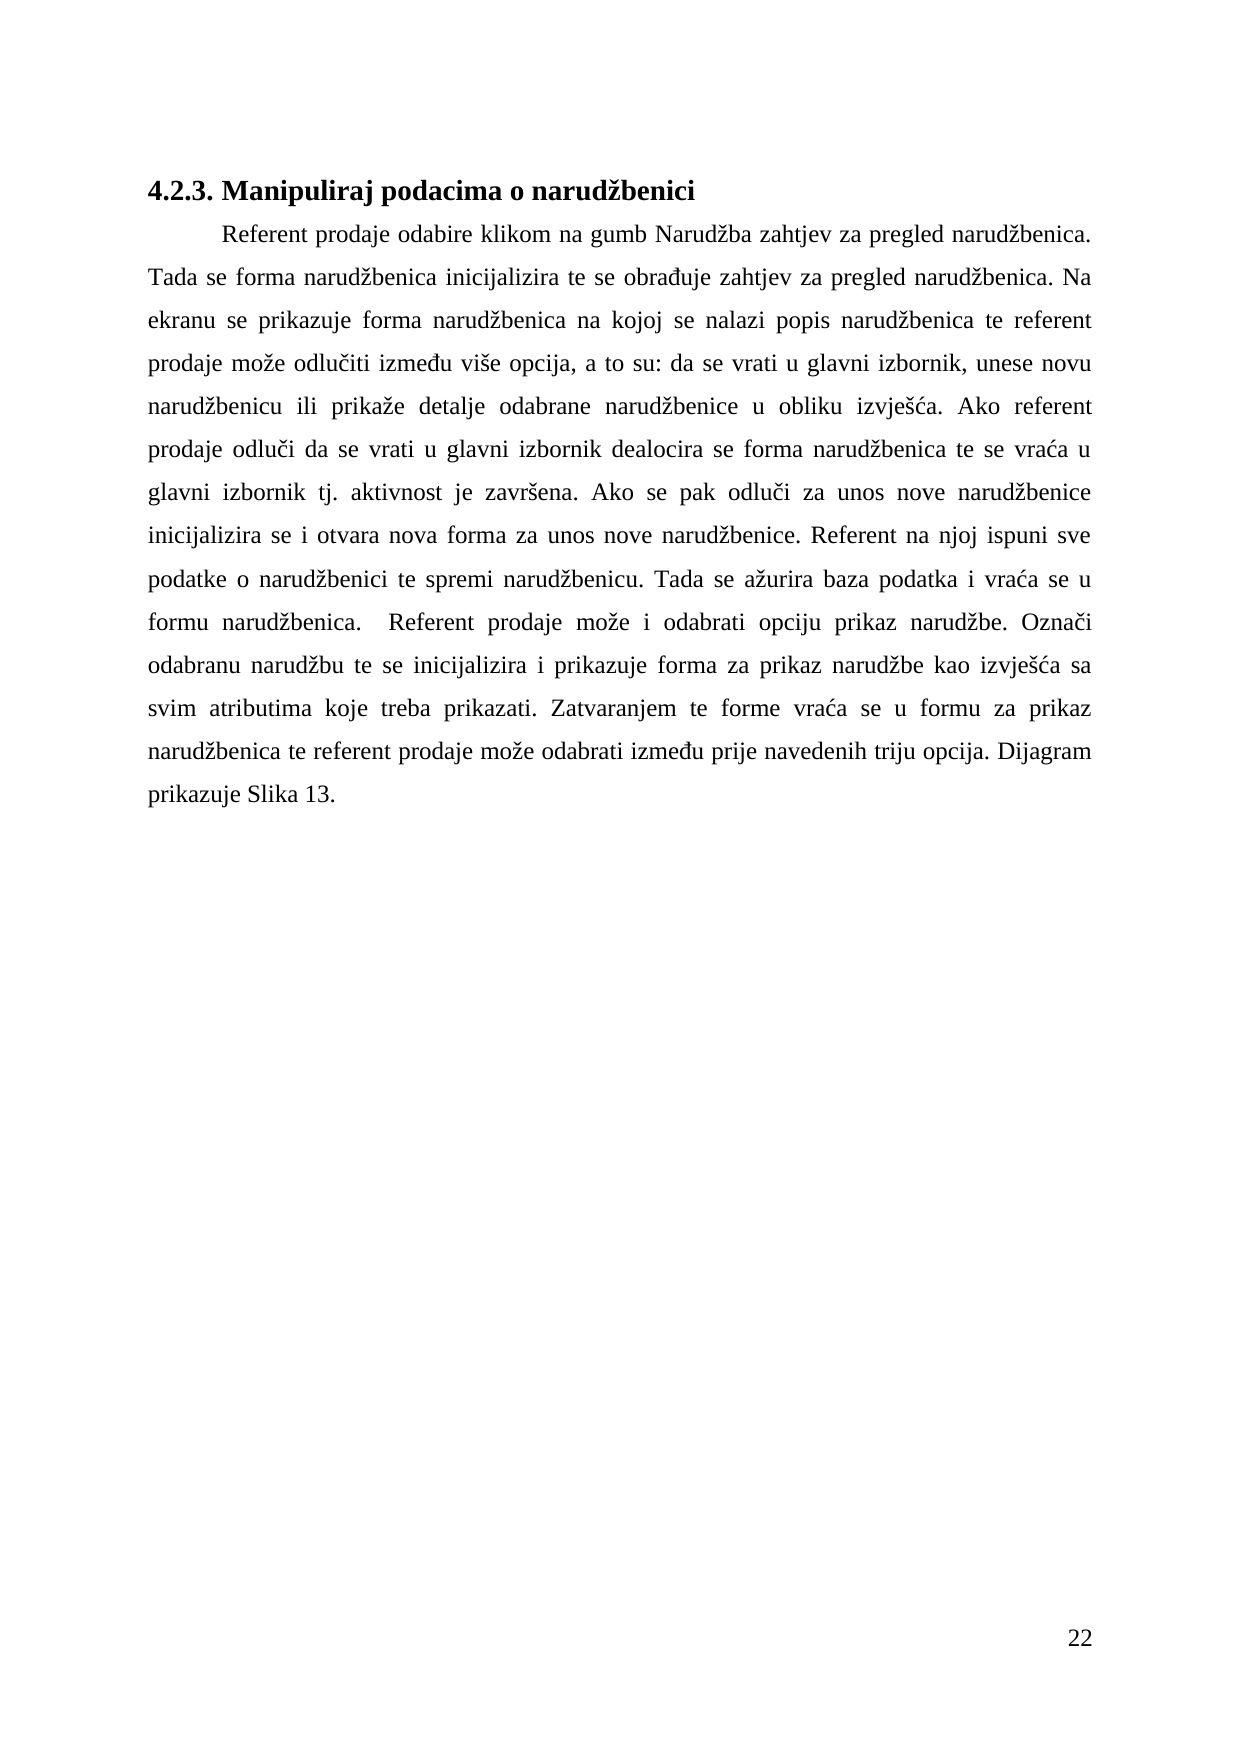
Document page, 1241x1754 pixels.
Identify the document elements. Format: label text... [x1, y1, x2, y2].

text Manipuliraj podacima o narudžbenici [148, 173, 1093, 206]
text Referent prodaje odabire klikom na gumb Narudžba zahtjev za pregled narudžbenica. Tada se forma narudžbenica inicijalizira te se obrađuje zahtjev za pregled narudžbenica. Na ekranu se prikazuje forma narudžbenica na kojoj se nalazi popis narudžbenica te referent prodaje može odlučiti između više opcija, a to su: da se vrati u glavni izbornik, unese novu narudžbenicu ili prikaže detalje odabrane narudžbenice u obliku izvješća. Ako referent prodaje odluči da se vrati u glavni izbornik dealocira se forma narudžbenica te se vraća u glavni izbornik tj. aktivnost je završena. Ako se pak odluči za unos nove narudžbenice inicijalizira se i otvara nova forma za unos nove narudžbenice. Referent na njoj ispuni sve podatke o narudžbenici te spremi narudžbenicu. Tada se ažurira baza podatka i vraća se u formu narudžbenica. Referent prodaje može i odabrati opciju prikaz narudžbe. Označi odabranu narudžbu te se inicijalizira i prikazuje forma za prikaz narudžbe kao izvješća sa svim atributima koje treba prikazati. Zatvaranjem te forme vraća se u formu za prikaz narudžbenica te referent prodaje može odabrati između prije navedenih triju opcija. Dijagram prikazuje Slika 13. [148, 219, 1093, 808]
